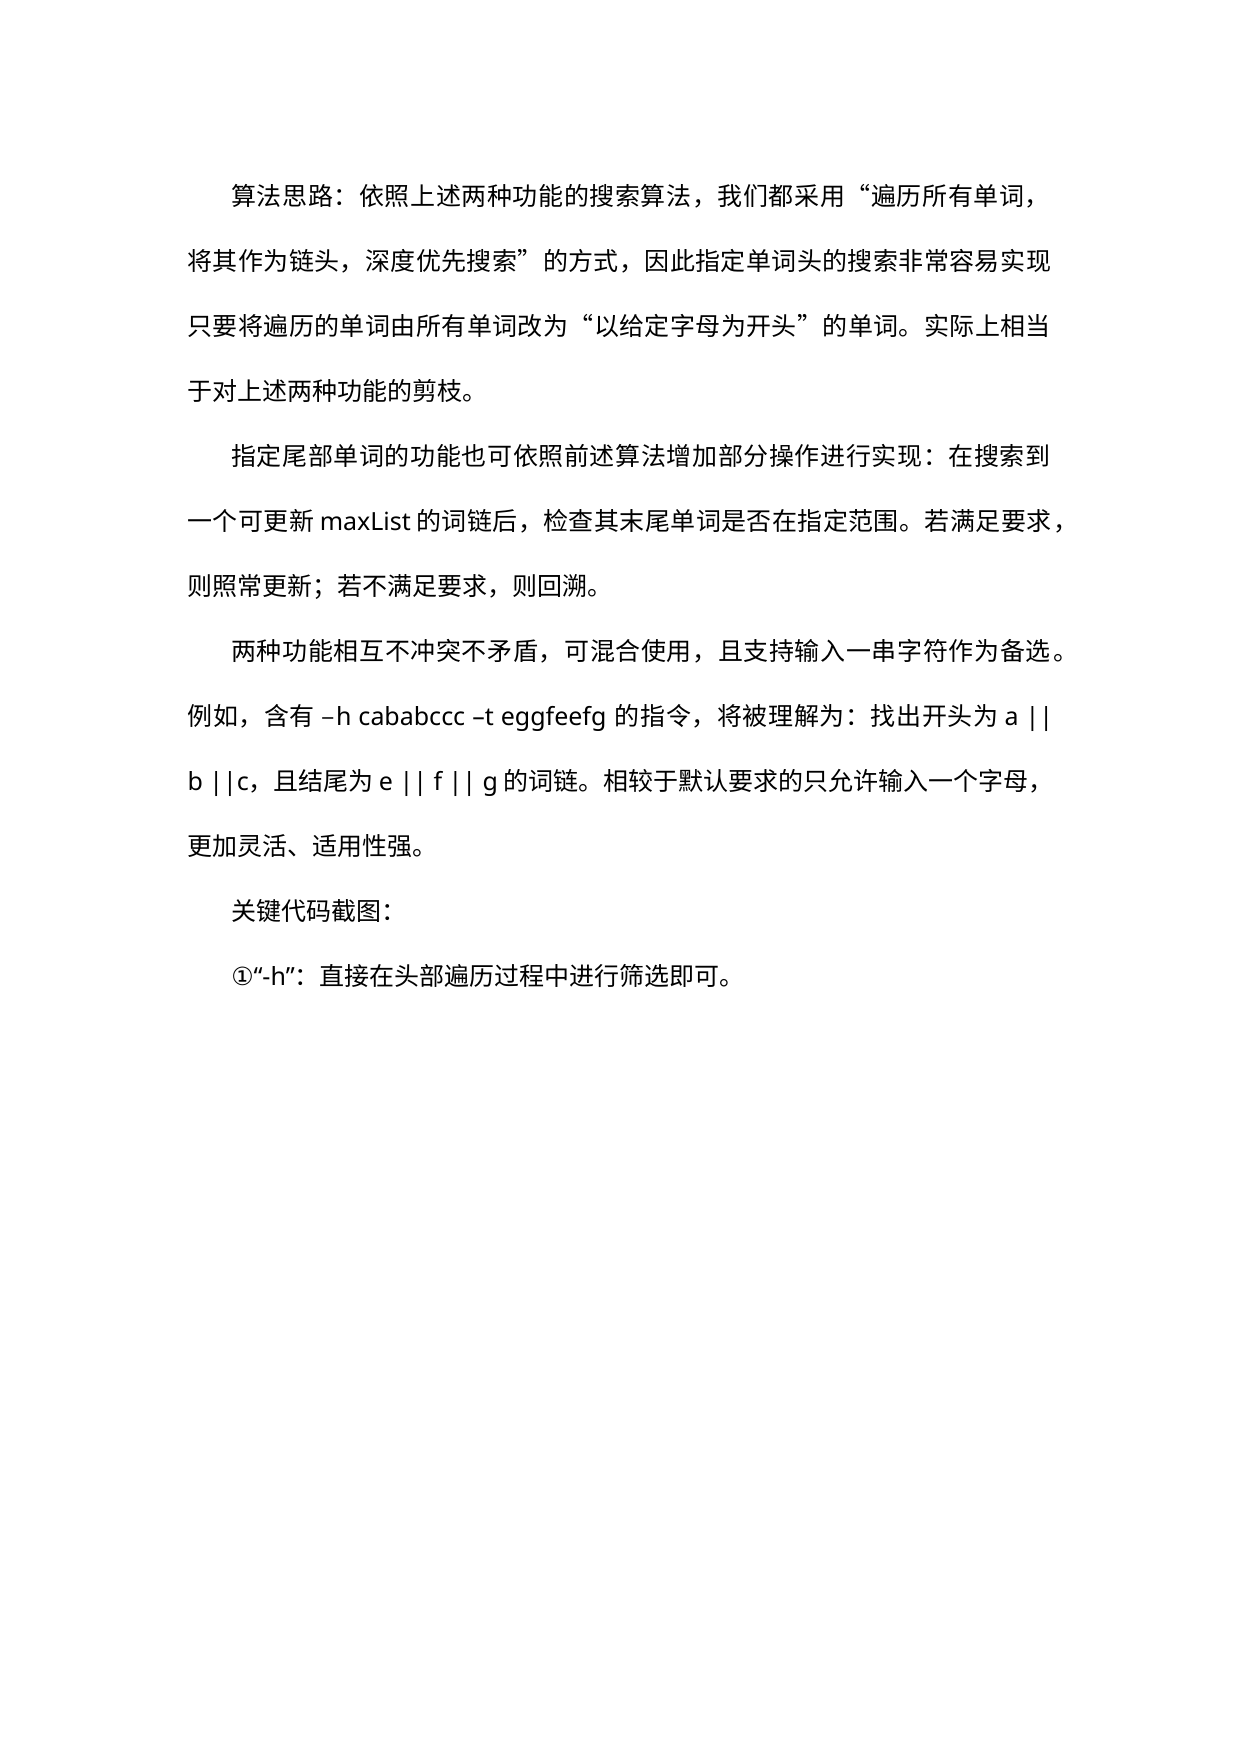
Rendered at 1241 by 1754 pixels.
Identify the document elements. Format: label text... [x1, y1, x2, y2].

text 指定尾部单词的功能也可依照前述算法增加部分操作进行实现：在搜索到一个可更新maxList的词链后，检查其末尾单词是否在指定范围。若满足要求，则照常更新；若不满足要求，则回溯。 [187, 422, 1053, 617]
text ①“-h”：直接在头部遍历过程中进行筛选即可。 [187, 942, 1053, 1007]
text 关键代码截图： [187, 877, 1053, 942]
text 算法思路：依照上述两种功能的搜索算法，我们都采用“遍历所有单词，将其作为链头，深度优先搜索”的方式，因此指定单词头的搜索非常容易实现：只要将遍历的单词由所有单词改为“以给定字母为开头”的单词。实际上相当于对上述两种功能的剪枝。 [187, 162, 1053, 422]
text 两种功能相互不冲突不矛盾，可混合使用，且支持输入一串字符作为备选。例如，含有 –h cababccc –t eggfeefg 的指令，将被理解为：找出开头为a || b ||c，且结尾为e || f || g的词链。相较于默认要求的只允许输入一个字母，更加灵活、适用性强。 [187, 617, 1053, 877]
